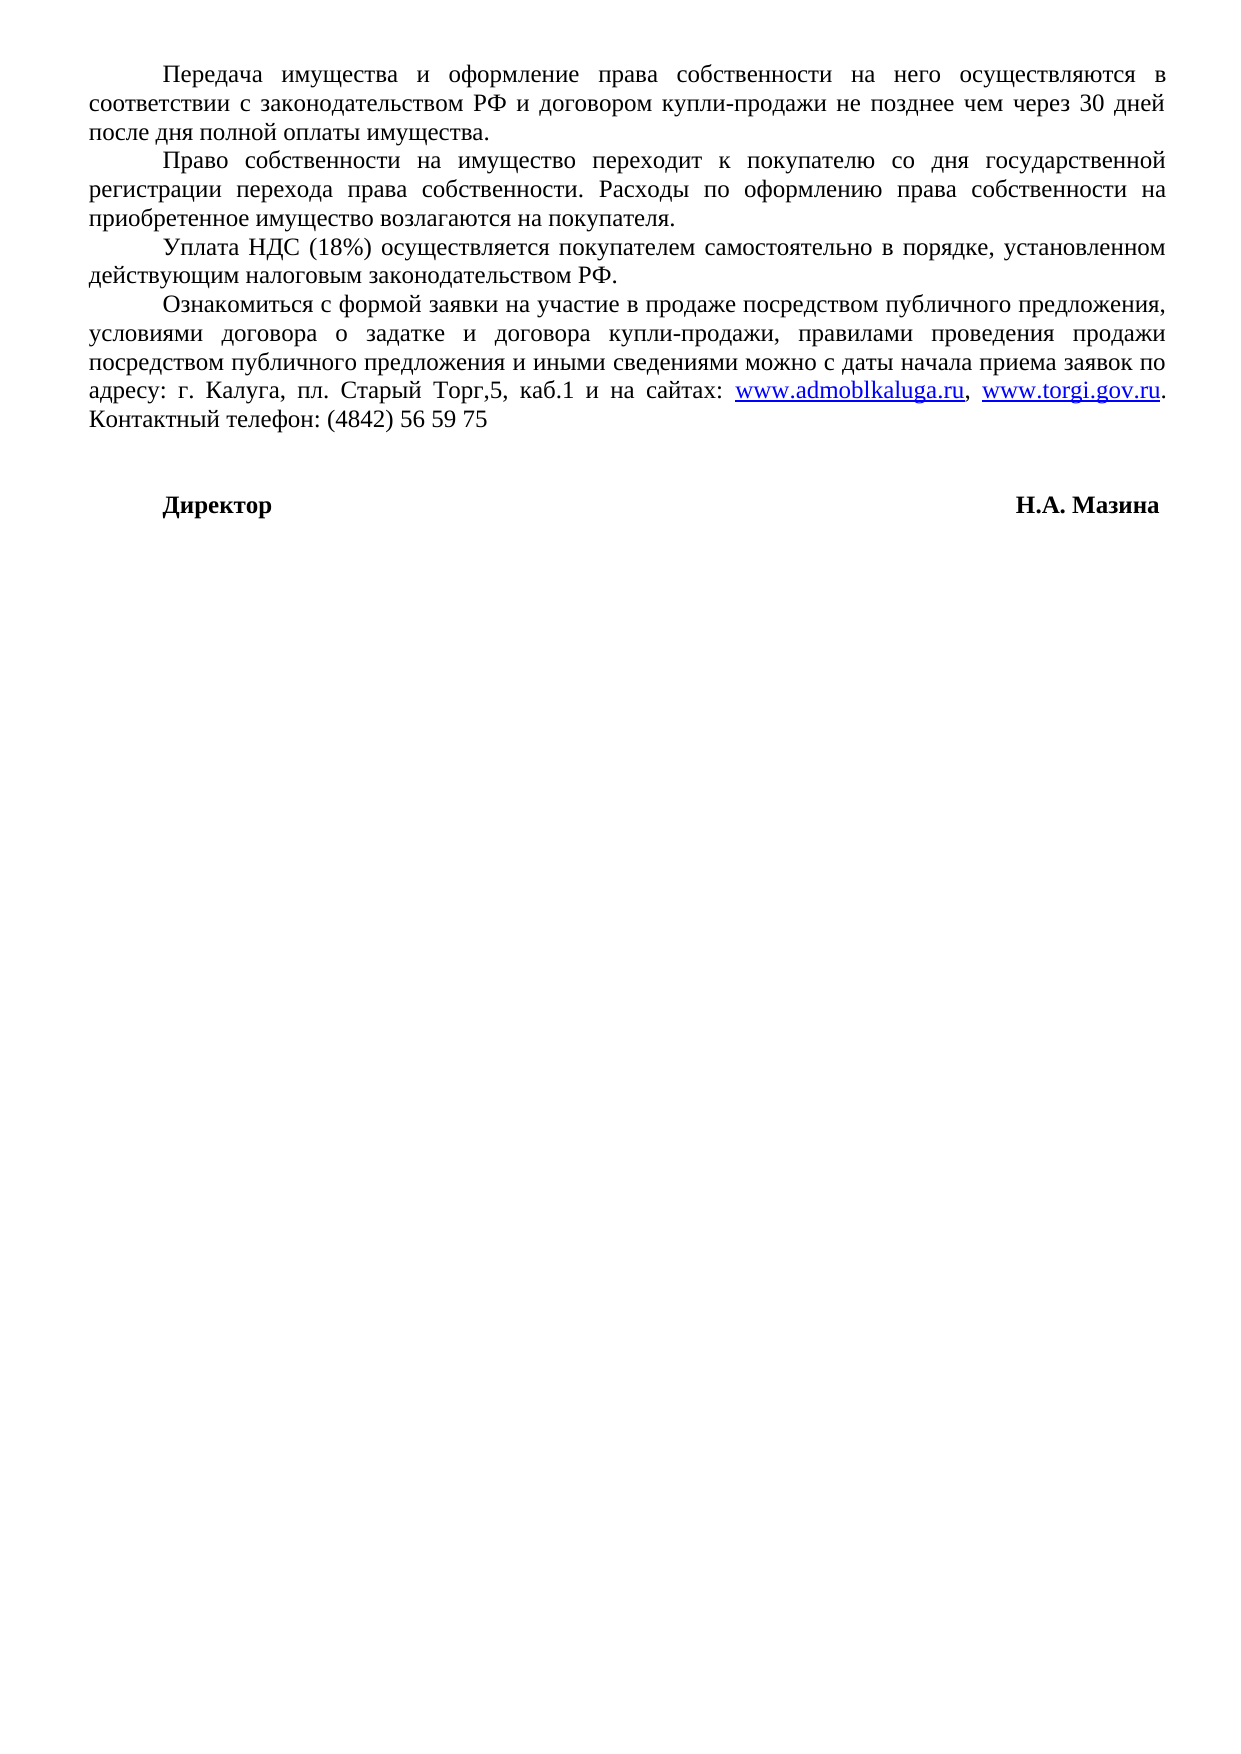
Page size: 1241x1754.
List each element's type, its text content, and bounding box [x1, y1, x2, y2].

text Директор Н.А. Мазина [89, 490, 1167, 519]
text Ознакомиться с формой заявки на участие в продаже посредством публичного предложения, условиями договора о задатке и договора купли-продажи, правилами проведения продажи посредством публичного предложения и иными сведениями можно с даты начала приема заявок по адресу: г. Калуга, пл. Старый Торг,5, каб.1 и на сайтах: www.admoblkaluga.ru, www.torgi.gov.ru. Контактный телефон: (4842) 56 59 75 [89, 289, 1167, 433]
text Передача имущества и оформление права собственности на него осуществляются в соответствии с законодательством РФ и договором купли-продажи не позднее чем через 30 дней после дня полной оплаты имущества. [89, 59, 1167, 145]
text Право собственности на имущество переходит к покупателю со дня государственной регистрации перехода права собственности. Расходы по оформлению права собственности на приобретенное имущество возлагаются на покупателя. [89, 145, 1167, 232]
text Уплата НДС (18%) осуществляется покупателем самостоятельно в порядке, установленном действующим налоговым законодательством РФ. [89, 232, 1167, 289]
